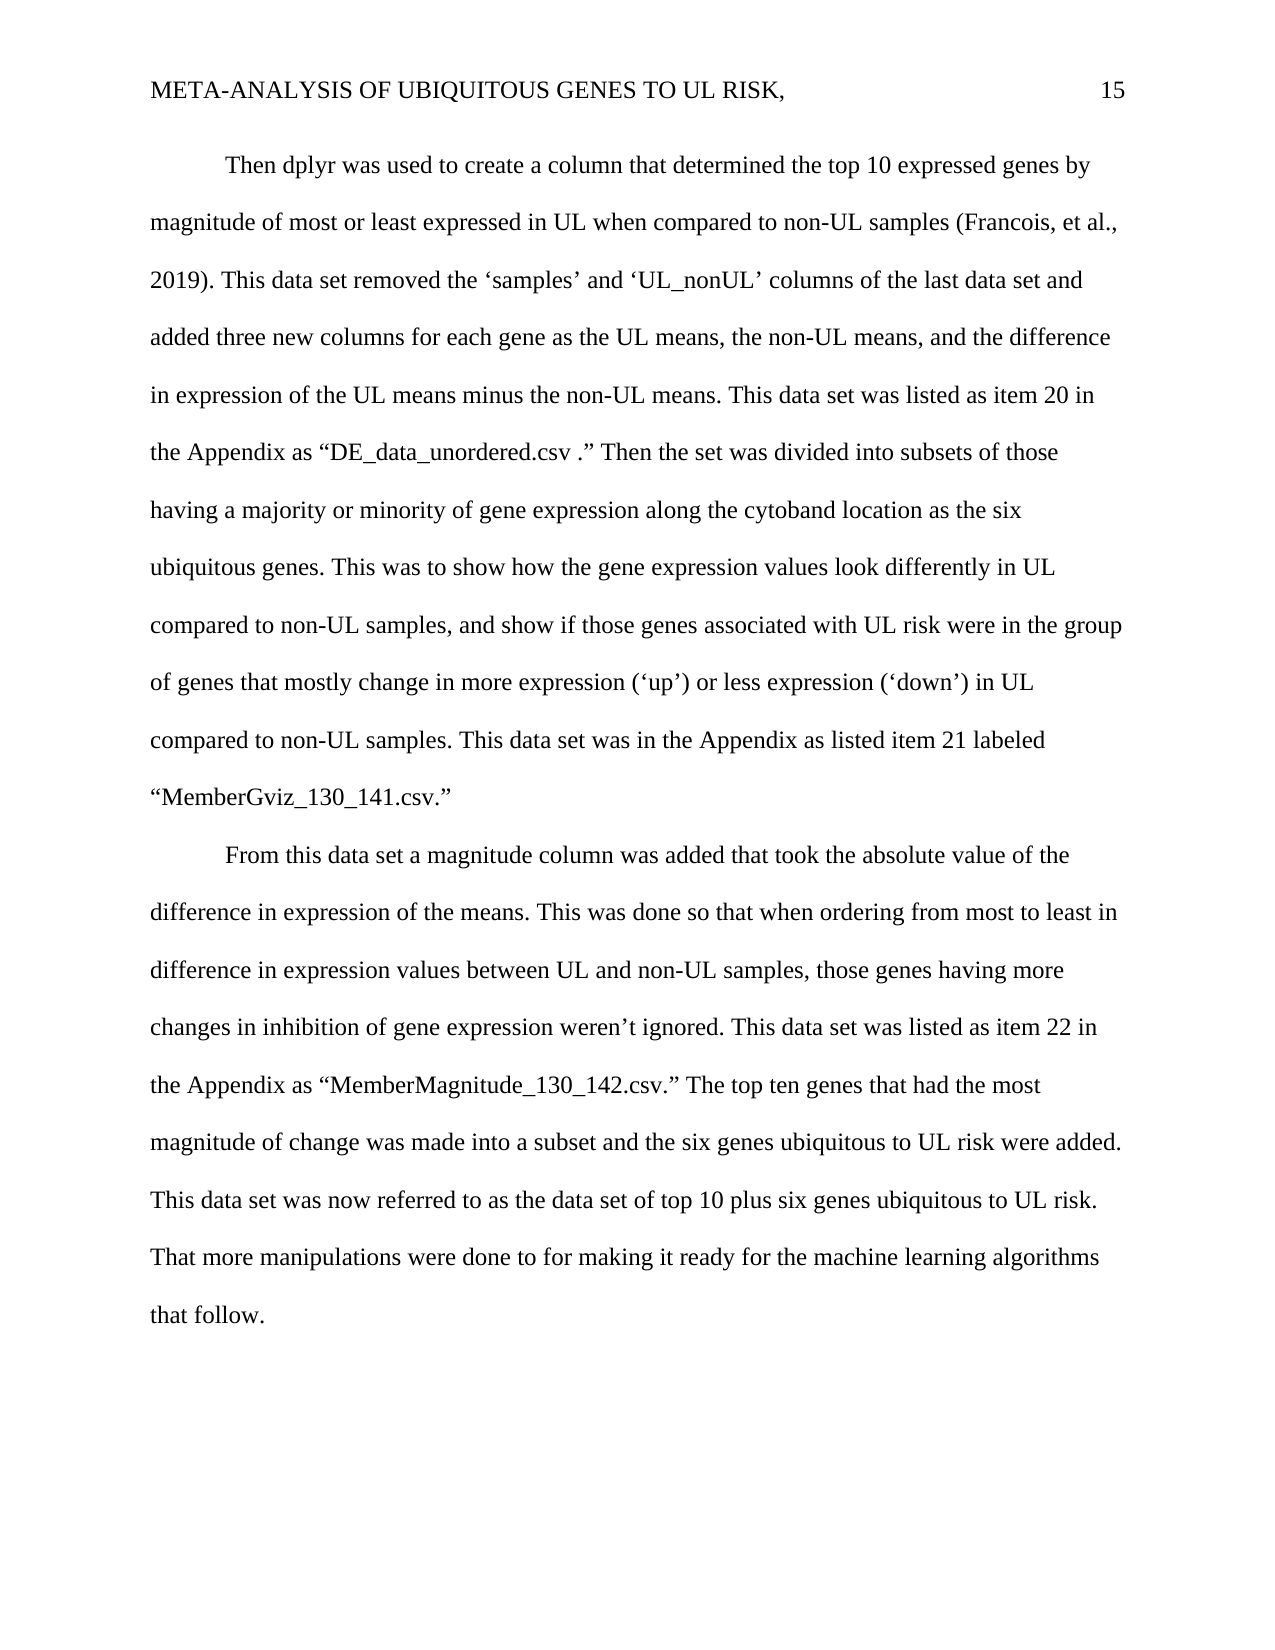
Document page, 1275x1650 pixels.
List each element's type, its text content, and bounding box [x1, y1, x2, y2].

text From this data set a magnitude column was added that took the absolute value of the difference in expression of the means. This was done so that when ordering from most to least in difference in expression values between UL and non-UL samples, those genes having more changes in inhibition of gene expression weren’t ignored. This data set was listed as item 22 in the Appendix as “MemberMagnitude_130_142.csv.” The top ten genes that had the most magnitude of change was made into a subset and the six genes ubiquitous to UL risk were added. This data set was now referred to as the data set of top 10 plus six genes ubiquitous to UL risk. That more manipulations were done to for making it ready for the machine learning algorithms that follow. [150, 840, 1125, 1329]
text Then dplyr was used to create a column that determined the top 10 expressed genes by magnitude of most or least expressed in UL when compared to non-UL samples (Francois, et al., 2019). This data set removed the ‘samples’ and ‘UL_nonUL’ columns of the last data set and added three new columns for each gene as the UL means, the non-UL means, and the difference in expression of the UL means minus the non-UL means. This data set was listed as item 20 in the Appendix as “DE_data_unordered.csv .” Then the set was divided into subsets of those having a majority or minority of gene expression along the cytoband location as the six ubiquitous genes. This was to show how the gene expression values look differently in UL compared to non-UL samples, and show if those genes associated with UL risk were in the group of genes that mostly change in more expression (‘up’) or less expression (‘down’) in UL compared to non-UL samples. This data set was in the Appendix as listed item 21 labeled “MemberGviz_130_141.csv.” [150, 150, 1125, 811]
